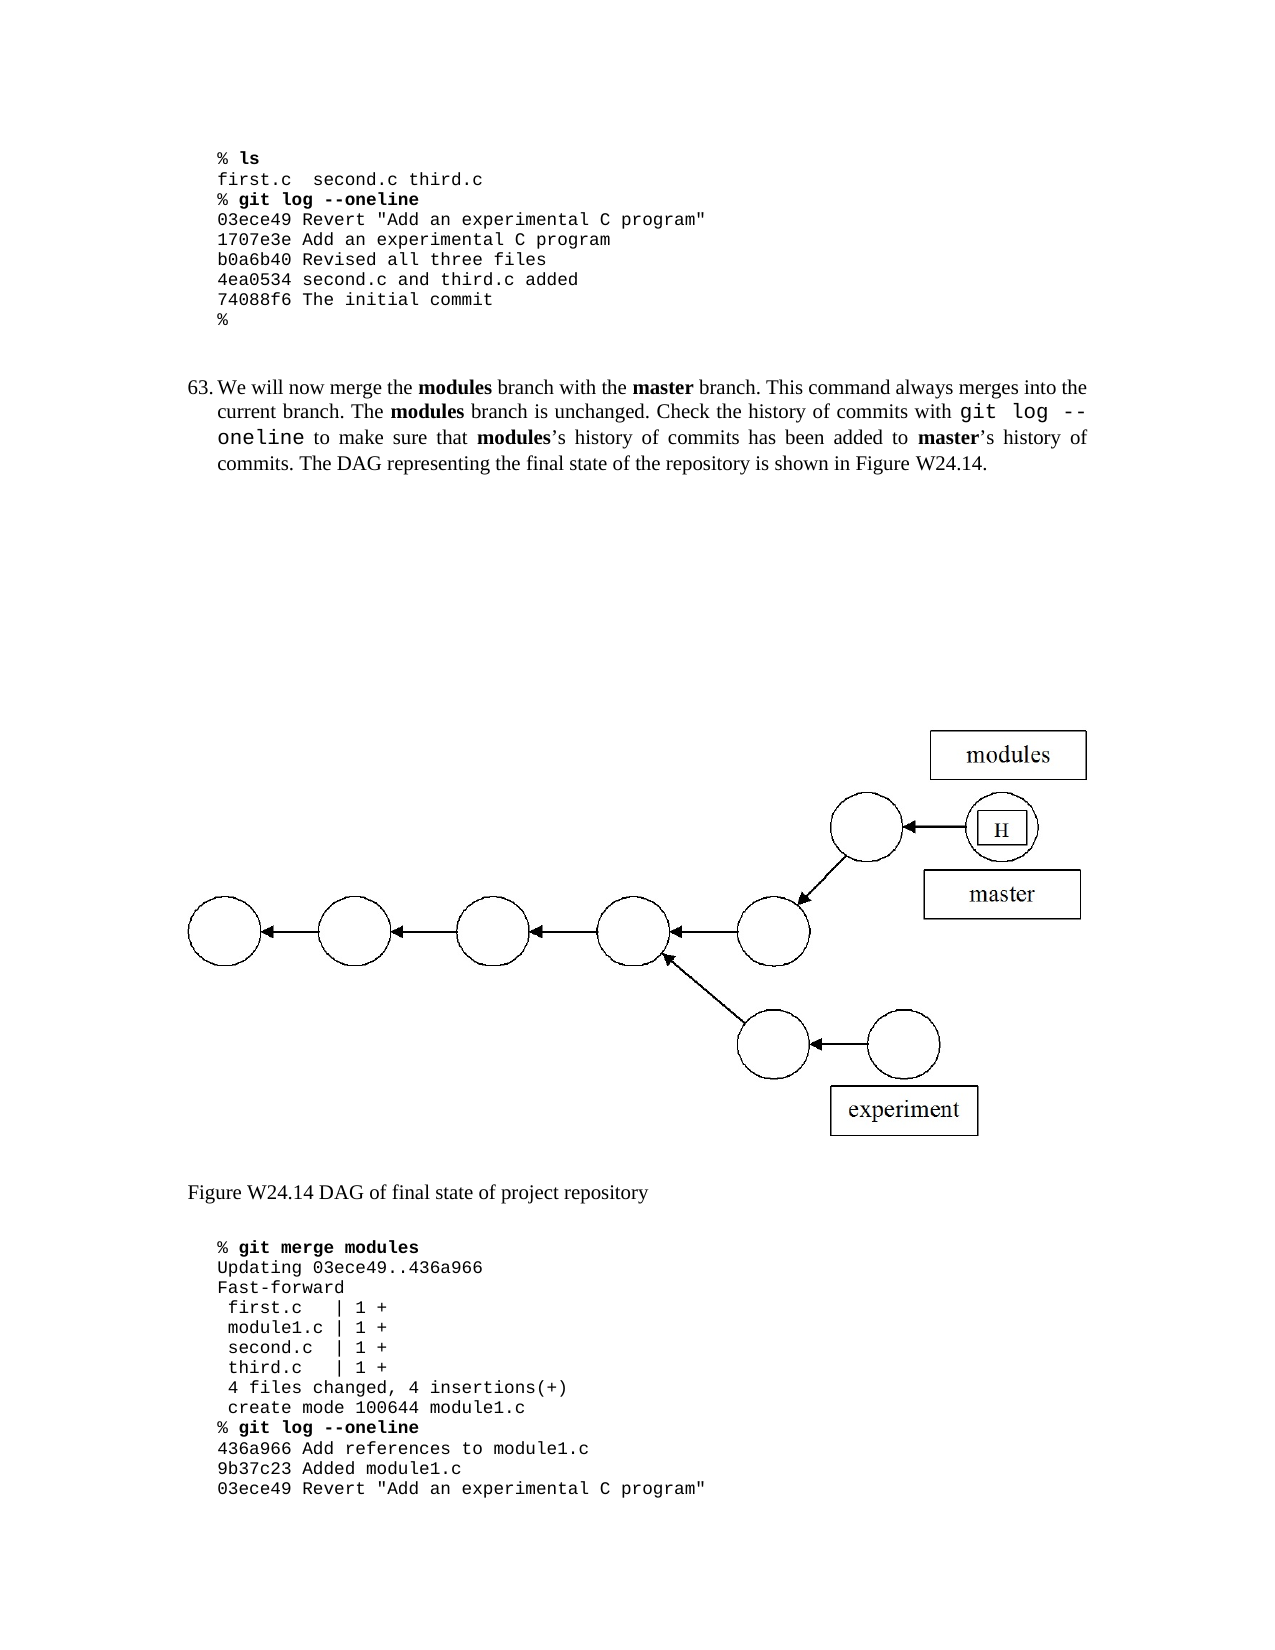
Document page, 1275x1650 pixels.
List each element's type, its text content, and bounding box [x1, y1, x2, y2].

text 03ece49 Revert "Add an experimental C program" [217, 1479, 1087, 1499]
picture [187, 691, 1088, 1156]
text % [217, 311, 1087, 331]
text first.c | 1 + [217, 1298, 1087, 1319]
text % git log --oneline [217, 190, 1087, 210]
text 436a966 Add references to module1.c [217, 1439, 1087, 1459]
text 03ece49 Revert "Add an experimental C program" [217, 210, 1087, 230]
text create mode 100644 module1.c [217, 1399, 1087, 1419]
text third.c | 1 + [217, 1359, 1087, 1379]
text 63. We will now merge the modules branch with the master branch. This command always merges into the current branch. The modules branch is unchanged. Check the history of commits with git log --oneline to make sure that modules’s history of commits has been added to master’s history of commits. The DAG representing the final state of the repository is shown in Figure W24.14. [187, 375, 1087, 475]
text module1.c | 1 + [217, 1319, 1087, 1339]
text 9b37c23 Added module1.c [217, 1459, 1087, 1479]
text % git log --oneline [217, 1419, 1087, 1439]
text % ls [217, 150, 1087, 170]
text 74088f6 The initial commit [217, 291, 1087, 311]
text second.c | 1 + [217, 1339, 1087, 1359]
text Fast-forward [217, 1278, 1087, 1298]
text 1707e3e Add an experimental C program [217, 230, 1087, 251]
text % git merge modules [217, 1238, 1087, 1258]
text Figure W24.14 DAG of final state of project repository [187, 1180, 1087, 1204]
text first.c second.c third.c [217, 170, 1087, 190]
text 4ea0534 second.c and third.c added [217, 271, 1087, 291]
text Updating 03ece49..436a966 [217, 1258, 1087, 1278]
text 4 files changed, 4 insertions(+) [217, 1379, 1087, 1399]
text b0a6b40 Revised all three files [217, 251, 1087, 271]
